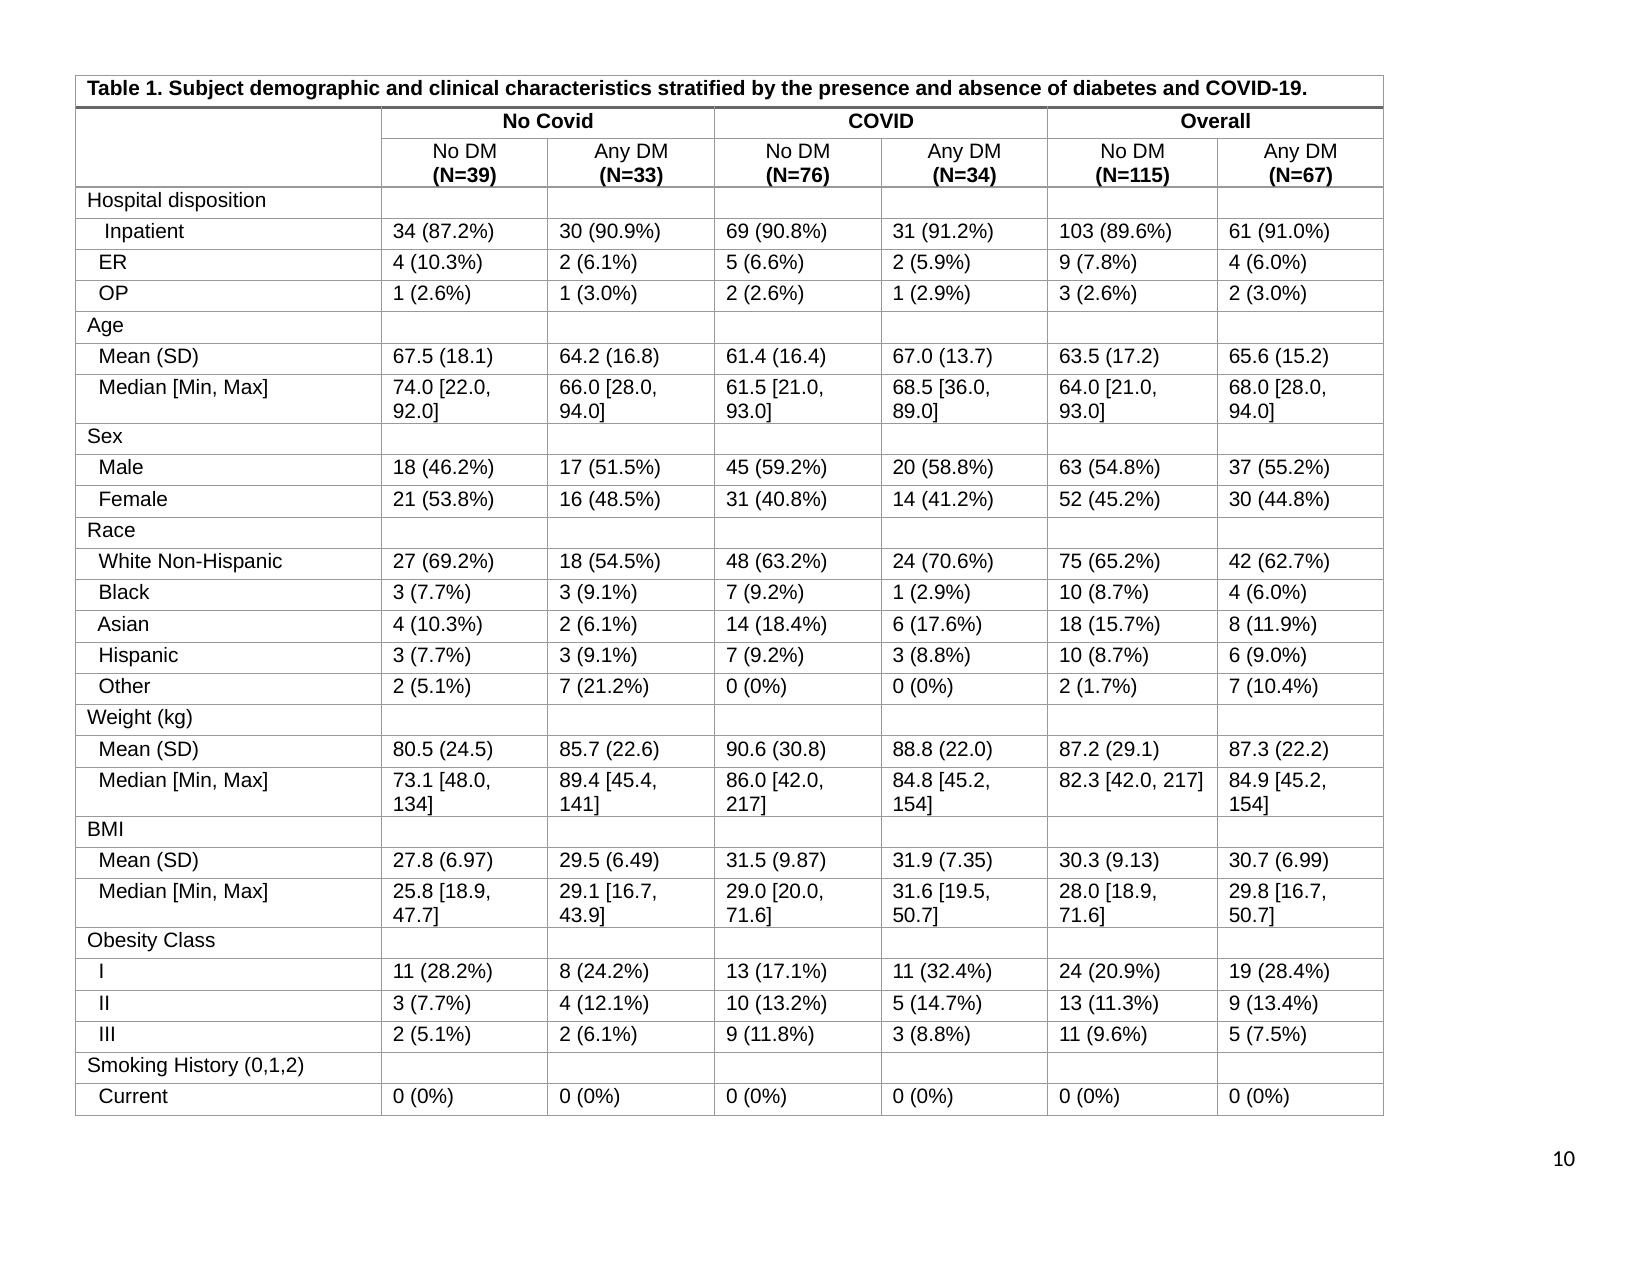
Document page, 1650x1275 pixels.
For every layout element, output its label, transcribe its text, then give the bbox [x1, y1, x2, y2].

table_cell 2 (5.9%) [882, 250, 1047, 280]
table_cell 4 (12.1%) [548, 991, 714, 1021]
table_cell 67.0 (13.7) [882, 344, 1047, 374]
table_cell [1218, 1053, 1383, 1083]
table_cell [548, 1053, 714, 1083]
table_cell 8 (11.9%) [1218, 611, 1383, 642]
table_cell [548, 312, 714, 343]
table_cell [548, 817, 714, 847]
table_cell 82.3 [42.0, 217] [1048, 768, 1217, 816]
table_cell 42 (62.7%) [1218, 549, 1383, 579]
table_cell 30 (90.9%) [548, 219, 714, 249]
table_cell 13 (17.1%) [715, 959, 881, 989]
table_cell Mean (SD) [76, 344, 381, 374]
table_cell [1218, 518, 1383, 548]
table_cell 0 (0%) [382, 1084, 547, 1114]
table_cell 11 (28.2%) [382, 959, 547, 989]
table_cell 48 (63.2%) [715, 549, 881, 579]
table_cell [548, 424, 714, 454]
table_cell 14 (18.4%) [715, 611, 881, 642]
table_cell [382, 424, 547, 454]
table_cell 21 (53.8%) [382, 486, 547, 517]
table_cell 7 (9.2%) [715, 580, 881, 610]
table_cell 27.8 (6.97) [382, 848, 547, 878]
table_cell [715, 817, 881, 847]
table_cell 87.3 (22.2) [1218, 736, 1383, 767]
table_cell 9 (11.8%) [715, 1022, 881, 1052]
table_cell 1 (2.9%) [882, 580, 1047, 610]
table_cell 1 (2.6%) [382, 281, 547, 311]
table_cell Mean (SD) [76, 736, 381, 767]
table_cell [715, 518, 881, 548]
table_cell ER [76, 250, 381, 280]
table_cell 74.0 [22.0, 92.0] [382, 375, 547, 423]
table_cell 61.5 [21.0, 93.0] [715, 375, 881, 423]
table_cell Black [76, 580, 381, 610]
table_cell 31.6 [19.5, 50.7] [882, 879, 1047, 927]
table_cell 27 (69.2%) [382, 549, 547, 579]
table_cell 45 (59.2%) [715, 455, 881, 485]
table_cell Any DM (N=67) [1218, 139, 1383, 186]
table_cell 2 (3.0%) [1218, 281, 1383, 311]
table_cell 4 (10.3%) [382, 250, 547, 280]
table_cell 3 (7.7%) [382, 580, 547, 610]
table_cell Median [Min, Max] [76, 879, 381, 927]
table_cell [382, 705, 547, 735]
table_cell 68.0 [28.0, 94.0] [1218, 375, 1383, 423]
table_cell 10 (13.2%) [715, 991, 881, 1021]
table_cell [1218, 705, 1383, 735]
table_cell Female [76, 486, 381, 517]
table_cell 17 (51.5%) [548, 455, 714, 485]
table_cell 24 (70.6%) [882, 549, 1047, 579]
table_cell [548, 518, 714, 548]
table_cell 30 (44.8%) [1218, 486, 1383, 517]
table_cell 61 (91.0%) [1218, 219, 1383, 249]
table_cell 2 (5.1%) [382, 1022, 547, 1052]
table_cell No DM (N=115) [1048, 139, 1217, 186]
table_cell [382, 312, 547, 343]
table_cell [548, 705, 714, 735]
table_cell 87.2 (29.1) [1048, 736, 1217, 767]
table_cell Hispanic [76, 643, 381, 673]
table_cell 0 (0%) [1218, 1084, 1383, 1114]
table_cell [1218, 312, 1383, 343]
table_cell 88.8 (22.0) [882, 736, 1047, 767]
table_cell 20 (58.8%) [882, 455, 1047, 485]
table_cell 6 (17.6%) [882, 611, 1047, 642]
table_cell 18 (15.7%) [1048, 611, 1217, 642]
table_cell 2 (6.1%) [548, 1022, 714, 1052]
table_cell Any DM (N=33) [548, 139, 714, 186]
table_cell 90.6 (30.8) [715, 736, 881, 767]
table_cell 103 (89.6%) [1048, 219, 1217, 249]
table_cell 3 (7.7%) [382, 991, 547, 1021]
table_cell 63 (54.8%) [1048, 455, 1217, 485]
table_cell Overall [1048, 109, 1383, 137]
table_cell Sex [76, 424, 381, 454]
table_cell Male [76, 455, 381, 485]
table_cell 3 (7.7%) [382, 643, 547, 673]
table_cell [1048, 518, 1217, 548]
table_cell [548, 188, 714, 218]
table_cell 29.5 (6.49) [548, 848, 714, 878]
table_cell [1218, 817, 1383, 847]
table_cell 3 (9.1%) [548, 643, 714, 673]
table_cell 84.8 [45.2, 154] [882, 768, 1047, 816]
table_cell [715, 1053, 881, 1083]
table_cell 3 (2.6%) [1048, 281, 1217, 311]
table_cell 5 (14.7%) [882, 991, 1047, 1021]
table_cell 13 (11.3%) [1048, 991, 1217, 1021]
table_cell 66.0 [28.0, 94.0] [548, 375, 714, 423]
table_cell 2 (1.7%) [1048, 674, 1217, 704]
table_cell 69 (90.8%) [715, 219, 881, 249]
table_cell 3 (8.8%) [882, 1022, 1047, 1052]
table_cell [382, 1053, 547, 1083]
table_cell Obesity Class [76, 928, 381, 958]
table_cell [715, 928, 881, 958]
table_cell 7 (10.4%) [1218, 674, 1383, 704]
table_cell 29.8 [16.7, 50.7] [1218, 879, 1383, 927]
table_cell [1218, 928, 1383, 958]
table_cell No Covid [382, 109, 714, 137]
table_cell Asian [76, 611, 381, 642]
table_cell [715, 312, 881, 343]
table_cell 65.6 (15.2) [1218, 344, 1383, 374]
table_cell 61.4 (16.4) [715, 344, 881, 374]
table_cell 0 (0%) [882, 1084, 1047, 1114]
table_cell 29.0 [20.0, 71.6] [715, 879, 881, 927]
table_cell [882, 424, 1047, 454]
table_cell I [76, 959, 381, 989]
table_cell 5 (7.5%) [1218, 1022, 1383, 1052]
table_cell [76, 109, 381, 186]
table_cell 28.0 [18.9, 71.6] [1048, 879, 1217, 927]
table_header Table 1. Subject demographic and clinical characteristics stratified by the presence and absence of diabetes and COVID-19. [76, 76, 1383, 106]
table_cell Weight (kg) [76, 705, 381, 735]
table_cell 18 (54.5%) [548, 549, 714, 579]
table_cell 67.5 (18.1) [382, 344, 547, 374]
table_cell 1 (2.9%) [882, 281, 1047, 311]
table_cell III [76, 1022, 381, 1052]
table_cell [882, 928, 1047, 958]
table_cell Mean (SD) [76, 848, 381, 878]
table_cell 52 (45.2%) [1048, 486, 1217, 517]
table_cell 11 (32.4%) [882, 959, 1047, 989]
table_cell [1048, 312, 1217, 343]
table_cell 18 (46.2%) [382, 455, 547, 485]
table_cell [1048, 424, 1217, 454]
table_cell [882, 518, 1047, 548]
table_cell 3 (9.1%) [548, 580, 714, 610]
table_cell [1218, 424, 1383, 454]
table_cell 1 (3.0%) [548, 281, 714, 311]
table_cell [1048, 817, 1217, 847]
table_cell Other [76, 674, 381, 704]
table_cell Age [76, 312, 381, 343]
table_cell 30.7 (6.99) [1218, 848, 1383, 878]
table_cell 3 (8.8%) [882, 643, 1047, 673]
table_cell 7 (21.2%) [548, 674, 714, 704]
table_cell 80.5 (24.5) [382, 736, 547, 767]
table_cell 84.9 [45.2, 154] [1218, 768, 1383, 816]
table_cell 10 (8.7%) [1048, 580, 1217, 610]
table_cell 86.0 [42.0, 217] [715, 768, 881, 816]
table_cell Median [Min, Max] [76, 375, 381, 423]
table_cell 2 (2.6%) [715, 281, 881, 311]
table_cell [548, 928, 714, 958]
table_cell Current [76, 1084, 381, 1114]
table_cell 14 (41.2%) [882, 486, 1047, 517]
table_cell [1048, 705, 1217, 735]
table_cell Inpatient [76, 219, 381, 249]
table_cell [715, 705, 881, 735]
table_cell Hospital disposition [76, 188, 381, 218]
table_cell White Non-Hispanic [76, 549, 381, 579]
table_cell 85.7 (22.6) [548, 736, 714, 767]
table_cell 5 (6.6%) [715, 250, 881, 280]
table_cell 75 (65.2%) [1048, 549, 1217, 579]
table_cell 0 (0%) [548, 1084, 714, 1114]
table_cell 31.5 (9.87) [715, 848, 881, 878]
table_cell [382, 518, 547, 548]
table_cell 4 (10.3%) [382, 611, 547, 642]
table_cell 8 (24.2%) [548, 959, 714, 989]
table_cell [882, 705, 1047, 735]
table_cell [715, 424, 881, 454]
table_cell [882, 817, 1047, 847]
table_cell 68.5 [36.0, 89.0] [882, 375, 1047, 423]
table_cell [882, 1053, 1047, 1083]
table_cell 0 (0%) [715, 674, 881, 704]
table_cell II [76, 991, 381, 1021]
table_cell [382, 188, 547, 218]
table_cell Any DM (N=34) [882, 139, 1047, 186]
table_cell 0 (0%) [715, 1084, 881, 1114]
table_cell 0 (0%) [1048, 1084, 1217, 1114]
table_cell 6 (9.0%) [1218, 643, 1383, 673]
table_cell [382, 817, 547, 847]
table_cell 4 (6.0%) [1218, 250, 1383, 280]
table_cell 2 (5.1%) [382, 674, 547, 704]
table_cell 2 (6.1%) [548, 250, 714, 280]
table_cell 31 (40.8%) [715, 486, 881, 517]
table_cell 34 (87.2%) [382, 219, 547, 249]
table_cell [1048, 188, 1217, 218]
table_cell [1048, 928, 1217, 958]
table_cell [1218, 188, 1383, 218]
table_cell [882, 188, 1047, 218]
table_cell [1048, 1053, 1217, 1083]
table_cell 89.4 [45.4, 141] [548, 768, 714, 816]
table_cell 11 (9.6%) [1048, 1022, 1217, 1052]
table_cell [715, 188, 881, 218]
table_cell 24 (20.9%) [1048, 959, 1217, 989]
table_cell 31 (91.2%) [882, 219, 1047, 249]
table_cell 25.8 [18.9, 47.7] [382, 879, 547, 927]
table_cell 64.2 (16.8) [548, 344, 714, 374]
table_cell 63.5 (17.2) [1048, 344, 1217, 374]
table_cell 7 (9.2%) [715, 643, 881, 673]
table_cell Median [Min, Max] [76, 768, 381, 816]
table_cell 10 (8.7%) [1048, 643, 1217, 673]
table_cell COVID [715, 109, 1047, 137]
table_cell 31.9 (7.35) [882, 848, 1047, 878]
table_cell 19 (28.4%) [1218, 959, 1383, 989]
table_cell 37 (55.2%) [1218, 455, 1383, 485]
table_cell BMI [76, 817, 381, 847]
table_cell 9 (13.4%) [1218, 991, 1383, 1021]
table_cell 0 (0%) [882, 674, 1047, 704]
table_cell [882, 312, 1047, 343]
table_cell 2 (6.1%) [548, 611, 714, 642]
table_cell 29.1 [16.7, 43.9] [548, 879, 714, 927]
table_cell 16 (48.5%) [548, 486, 714, 517]
table_cell 9 (7.8%) [1048, 250, 1217, 280]
table_cell OP [76, 281, 381, 311]
table_cell 4 (6.0%) [1218, 580, 1383, 610]
table_cell [382, 928, 547, 958]
table_cell No DM (N=76) [715, 139, 881, 186]
table_cell 73.1 [48.0, 134] [382, 768, 547, 816]
table_cell Race [76, 518, 381, 548]
table_cell 30.3 (9.13) [1048, 848, 1217, 878]
table_cell Smoking History (0,1,2) [76, 1053, 381, 1083]
table_cell 64.0 [21.0, 93.0] [1048, 375, 1217, 423]
table_cell No DM (N=39) [382, 139, 547, 186]
